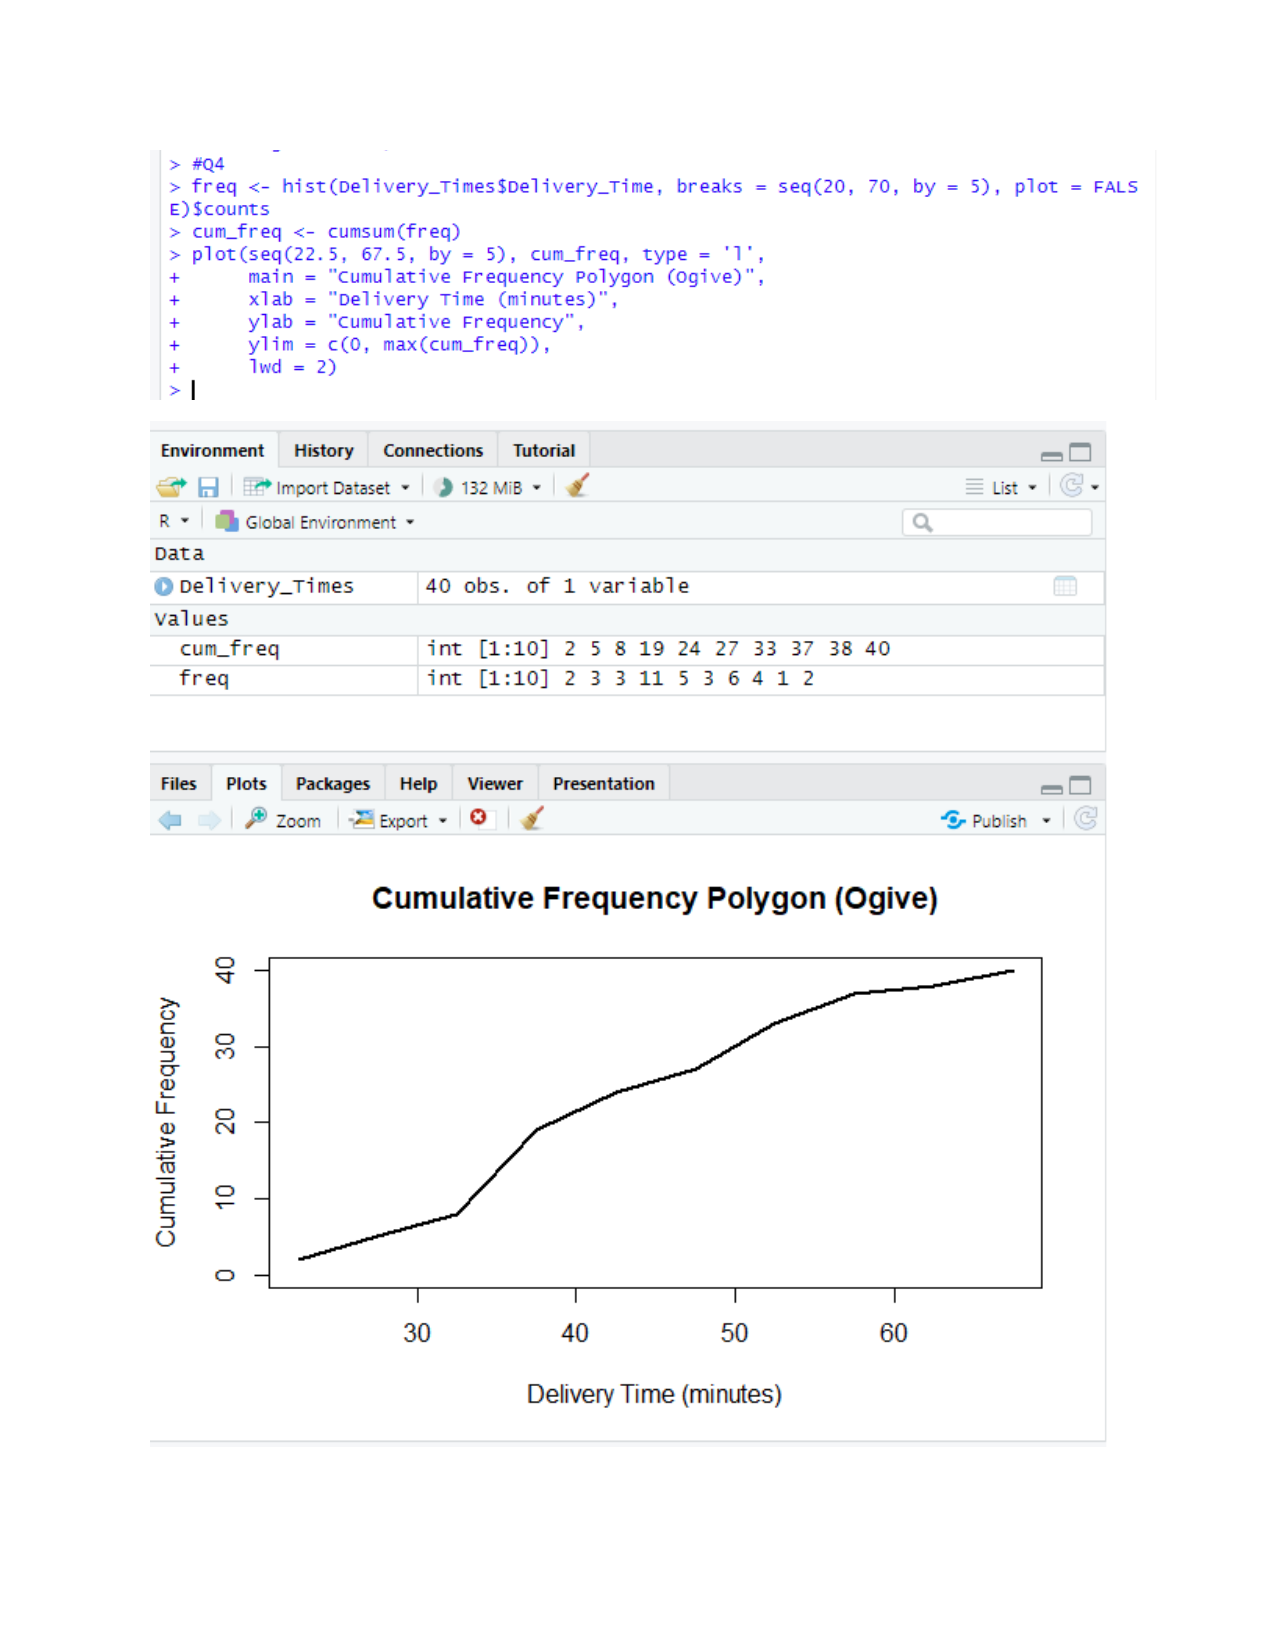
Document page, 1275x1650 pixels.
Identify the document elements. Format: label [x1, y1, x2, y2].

picture [150, 150, 1157, 400]
picture [150, 421, 1107, 1447]
